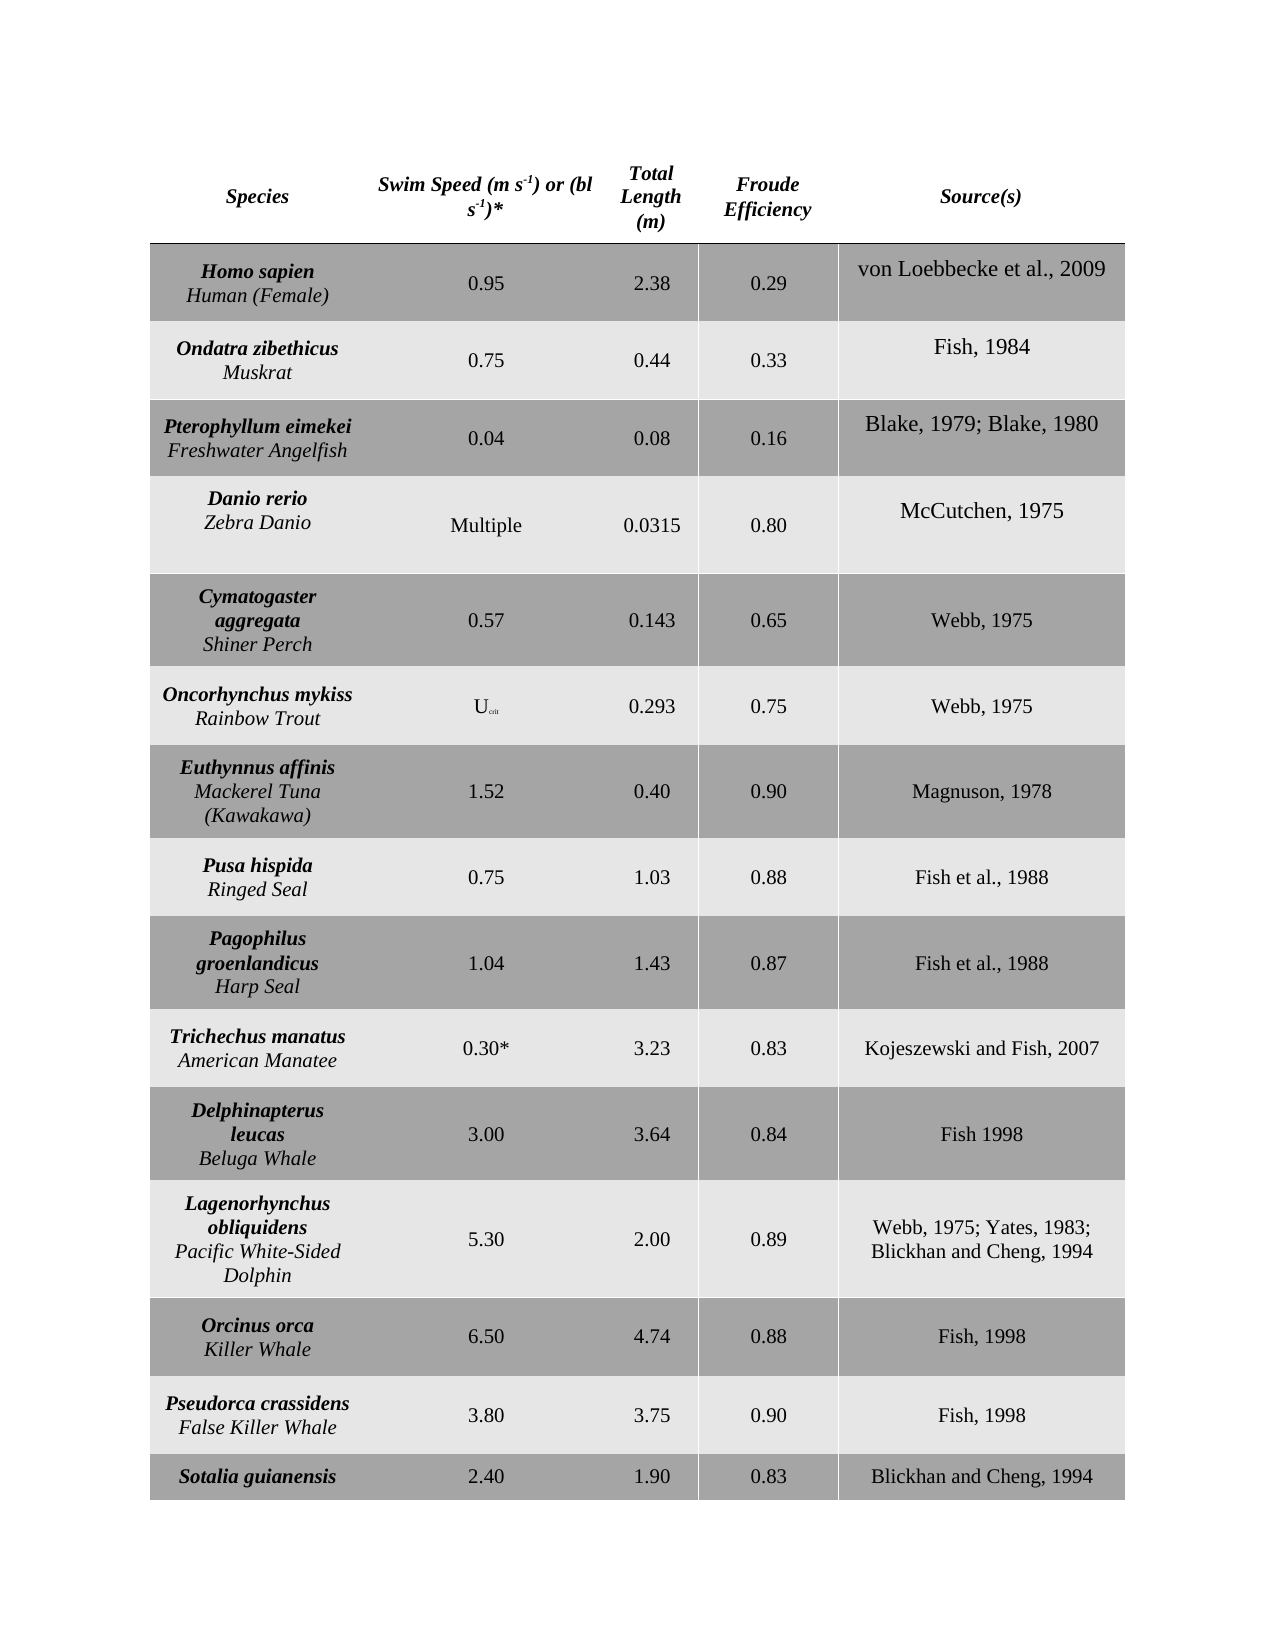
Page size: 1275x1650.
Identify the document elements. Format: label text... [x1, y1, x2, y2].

table_header Species [150, 150, 367, 243]
table_cell 0.75 [367, 321, 605, 399]
table_cell 2.00 [605, 1180, 698, 1297]
table_cell 1.43 [605, 916, 698, 1009]
table_cell Fish, 1998 [839, 1376, 1125, 1454]
table_cell Danio rerio Zebra Danio [150, 476, 367, 573]
table_cell Ondatra zibethicus Muskrat [150, 321, 367, 399]
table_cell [150, 1454, 367, 1500]
table_cell 1.03 [605, 838, 698, 916]
table_cell 0.88 [699, 838, 838, 916]
table_cell Oncorhynchus mykiss Rainbow Trout [150, 666, 367, 745]
table_header Froude Efficiency [699, 150, 838, 243]
table_cell Webb, 1975 [839, 574, 1125, 666]
table_cell 0.30* [367, 1009, 605, 1087]
table_cell 0.293 [605, 666, 698, 745]
table_cell 0.40 [605, 745, 698, 838]
table_cell 0.29 [699, 244, 838, 321]
table_cell 2.38 [605, 244, 698, 321]
table_cell McCutchen, 1975 [839, 476, 1125, 573]
table_cell Webb, 1975; Yates, 1983; Blickhan and Cheng, 1994 [839, 1180, 1125, 1297]
table_cell Orcinus orca Killer Whale [150, 1298, 367, 1376]
table_cell 0.08 [605, 400, 698, 476]
table_cell Pterophyllum eimekei Freshwater Angelfish [150, 400, 367, 476]
table_cell 0.57 [367, 574, 605, 666]
table_cell 0.75 [699, 666, 838, 745]
table_cell Fish 1998 [839, 1087, 1125, 1180]
table_cell 0.90 [699, 745, 838, 838]
table_cell 0.83 [699, 1454, 838, 1500]
table_cell 0.65 [699, 574, 838, 666]
table_cell 0.04 [367, 400, 605, 476]
table_cell 3.64 [605, 1087, 698, 1180]
table_cell Kojeszewski and Fish, 2007 [839, 1009, 1125, 1087]
table_cell 0.83 [699, 1009, 838, 1087]
table_cell Cymatogaster aggregata Shiner Perch [150, 574, 367, 666]
table_cell Homo sapien Human (Female) [150, 244, 367, 321]
table_cell 0.16 [699, 400, 838, 476]
table_cell 0.84 [699, 1087, 838, 1180]
table_cell 0.89 [699, 1180, 838, 1297]
table_cell Pseudorca crassidens False Killer Whale [150, 1376, 367, 1454]
table_cell 0.44 [605, 321, 698, 399]
table_cell Fish et al., 1988 [839, 916, 1125, 1009]
table_cell 6.50 [367, 1298, 605, 1376]
table_cell Ucrit [367, 666, 605, 745]
table_cell 3.75 [605, 1376, 698, 1454]
table_cell Blake, 1979; Blake, 1980 [839, 400, 1125, 476]
table_header Source(s) [839, 150, 1125, 243]
table_cell Trichechus manatus American Manatee [150, 1009, 367, 1087]
table_cell Multiple [367, 476, 605, 573]
table_cell 0.33 [699, 321, 838, 399]
table_cell 3.23 [605, 1009, 698, 1087]
table_header Swim Speed (m s-1) or (bl s-1)* [367, 150, 605, 243]
table_cell Magnuson, 1978 [839, 745, 1125, 838]
table_cell 0.80 [699, 476, 838, 573]
table_cell 0.88 [699, 1298, 838, 1376]
table_header Total Length (m) [605, 150, 698, 243]
table_cell 0.75 [367, 838, 605, 916]
table_cell Lagenorhynchus obliquidens Pacific White-Sided Dolphin [150, 1180, 367, 1297]
table_cell Fish et al., 1988 [839, 838, 1125, 916]
table_cell Fish, 1984 [839, 321, 1125, 399]
table_cell Delphinapterus leucas Beluga Whale [150, 1087, 367, 1180]
table_cell 3.80 [367, 1376, 605, 1454]
table_cell von Loebbecke et al., 2009 [839, 244, 1125, 321]
table_cell 3.00 [367, 1087, 605, 1180]
table_cell 0.95 [367, 244, 605, 321]
table_cell 0.143 [605, 574, 698, 666]
table_cell Pusa hispida Ringed Seal [150, 838, 367, 916]
table_cell 0.0315 [605, 476, 698, 573]
table_cell Webb, 1975 [839, 666, 1125, 745]
table_cell 1.04 [367, 916, 605, 1009]
table_cell 2.40 [367, 1454, 605, 1500]
table_cell 1.52 [367, 745, 605, 838]
table_cell Pagophilus groenlandicus Harp Seal [150, 916, 367, 1009]
table_cell 0.87 [699, 916, 838, 1009]
table_cell 0.90 [699, 1376, 838, 1454]
table_cell Euthynnus affinis Mackerel Tuna (Kawakawa) [150, 745, 367, 838]
table_cell 1.90 [605, 1454, 698, 1500]
table_cell 5.30 [367, 1180, 605, 1297]
table_cell 4.74 [605, 1298, 698, 1376]
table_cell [839, 1454, 1125, 1500]
table_cell Fish, 1998 [839, 1298, 1125, 1376]
